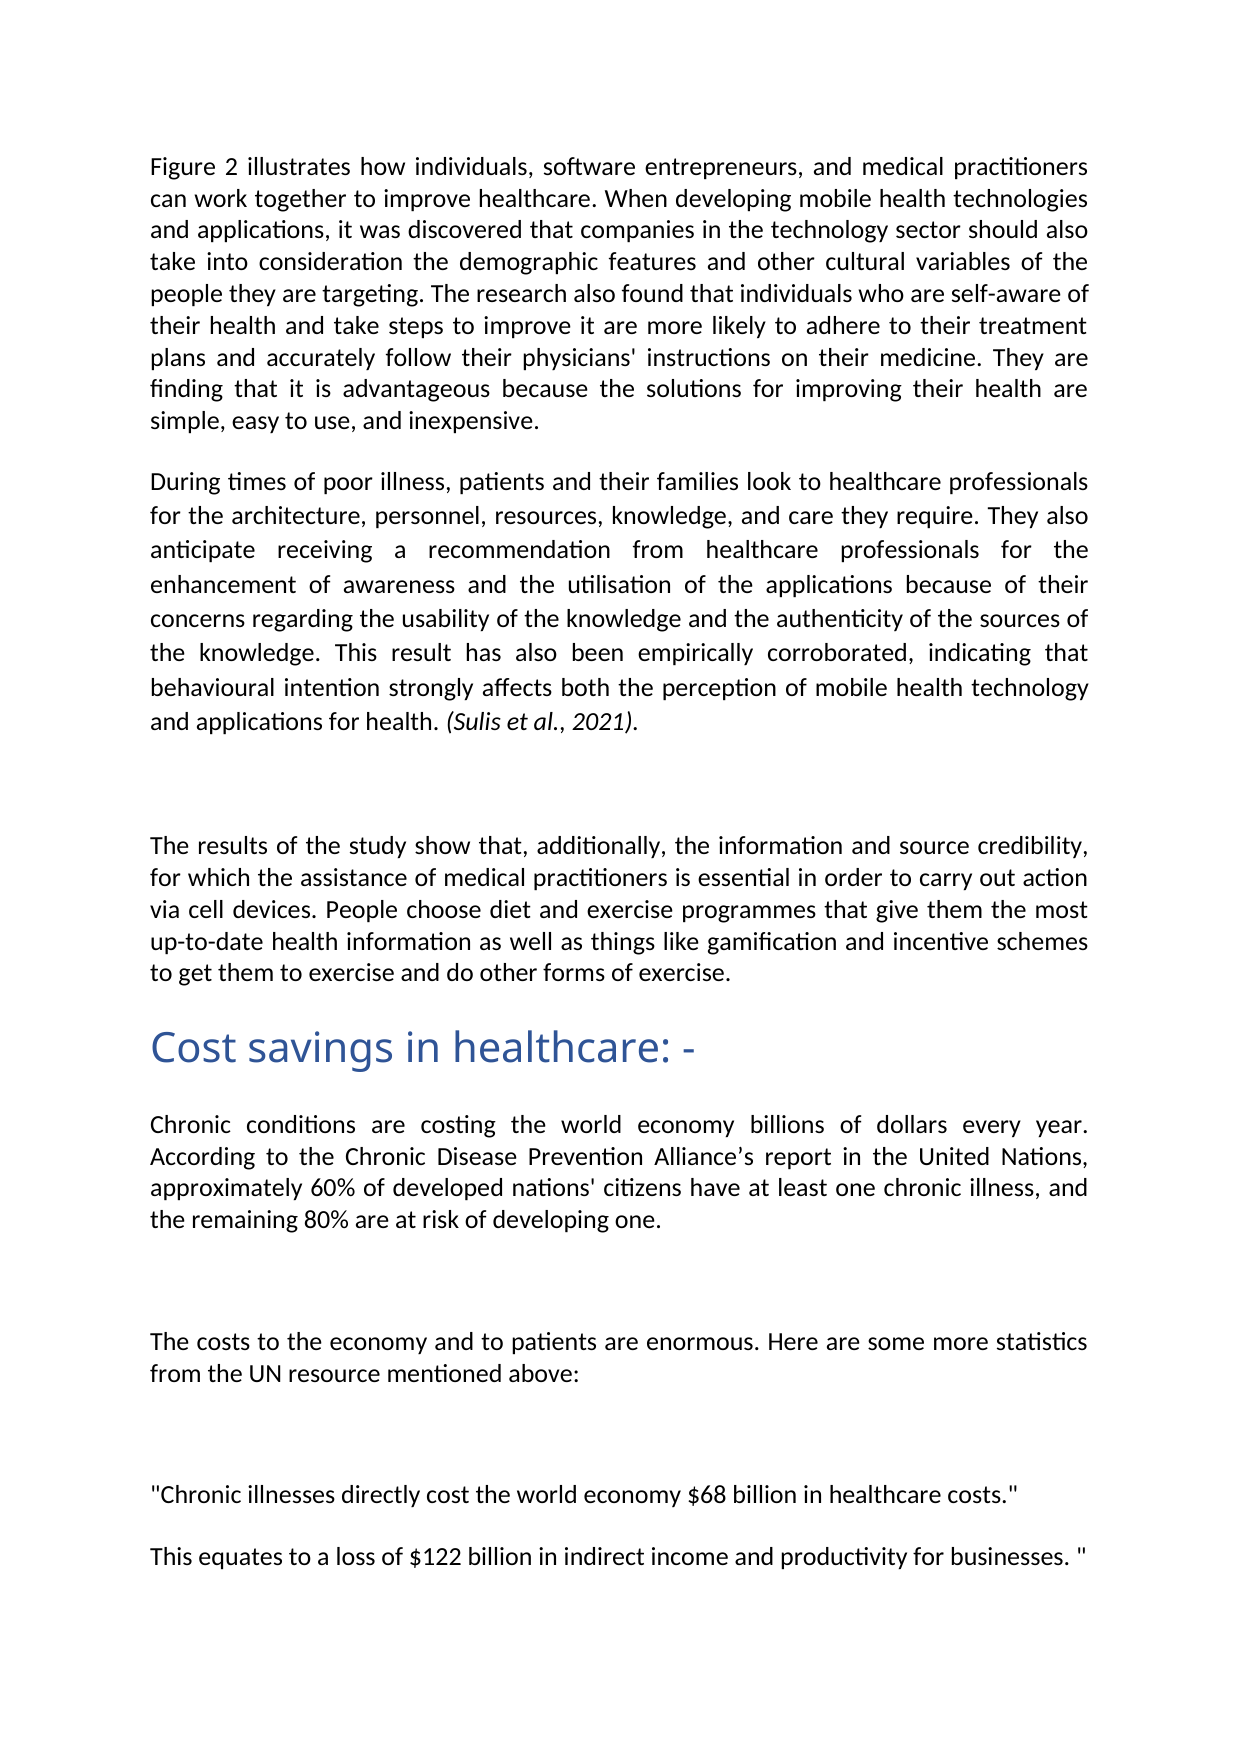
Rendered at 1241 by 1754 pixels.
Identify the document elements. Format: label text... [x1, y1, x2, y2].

text This equates to a loss of $122 billion in indirect income and productivity for businesses. " [150, 1539, 1090, 1571]
text Figure 2 illustrates how individuals, software entrepreneurs, and medical practitioners can work together to improve healthcare. When developing mobile health technologies and applications, it was discovered that companies in the technology sector should also take into consideration the demographic features and other cultural variables of the people they are targeting. The research also found that individuals who are self-aware of their health and take steps to improve it are more likely to adhere to their treatment plans and accurately follow their physicians' instructions on their medicine. They are finding that it is advantageous because the solutions for improving their health are simple, easy to use, and inexpensive. [150, 150, 1090, 436]
text The costs to the economy and to patients are enormous. Here are some more statistics from the UN resource mentioned above: [150, 1325, 1090, 1388]
text During times of poor illness, patients and their families look to healthcare professionals for the architecture, personnel, resources, knowledge, and care they require. They also anticipate receiving a recommendation from healthcare professionals for the enhancement of awareness and the utilisation of the applications because of their concerns regarding the usability of the knowledge and the authenticity of the sources of the knowledge. This result has also been empirically corroborated, indicating that behavioural intention strongly affects both the perception of mobile health technology and applications for health. (Sulis et al., 2021). [150, 465, 1090, 737]
text The results of the study show that, additionally, the information and source credibility, for which the assistance of medical practitioners is essential in order to carry out action via cell devices. People choose diet and exercise programmes that give them the most up-to-date health information as well as things like gamification and incentive schemes to get them to exercise and do other forms of exercise. [150, 829, 1090, 988]
text Chronic conditions are costing the world economy billions of dollars every year. According to the Chronic Disease Prevention Alliance’s report in the United Nations, approximately 60% of developed nations' citizens have at least one chronic illness, and the remaining 80% are at risk of developing one. [150, 1108, 1090, 1235]
subtitle Cost savings in healthcare: - [150, 1017, 1090, 1074]
text "Chronic illnesses directly cost the world economy $68 billion in healthcare costs." [150, 1479, 1090, 1510]
